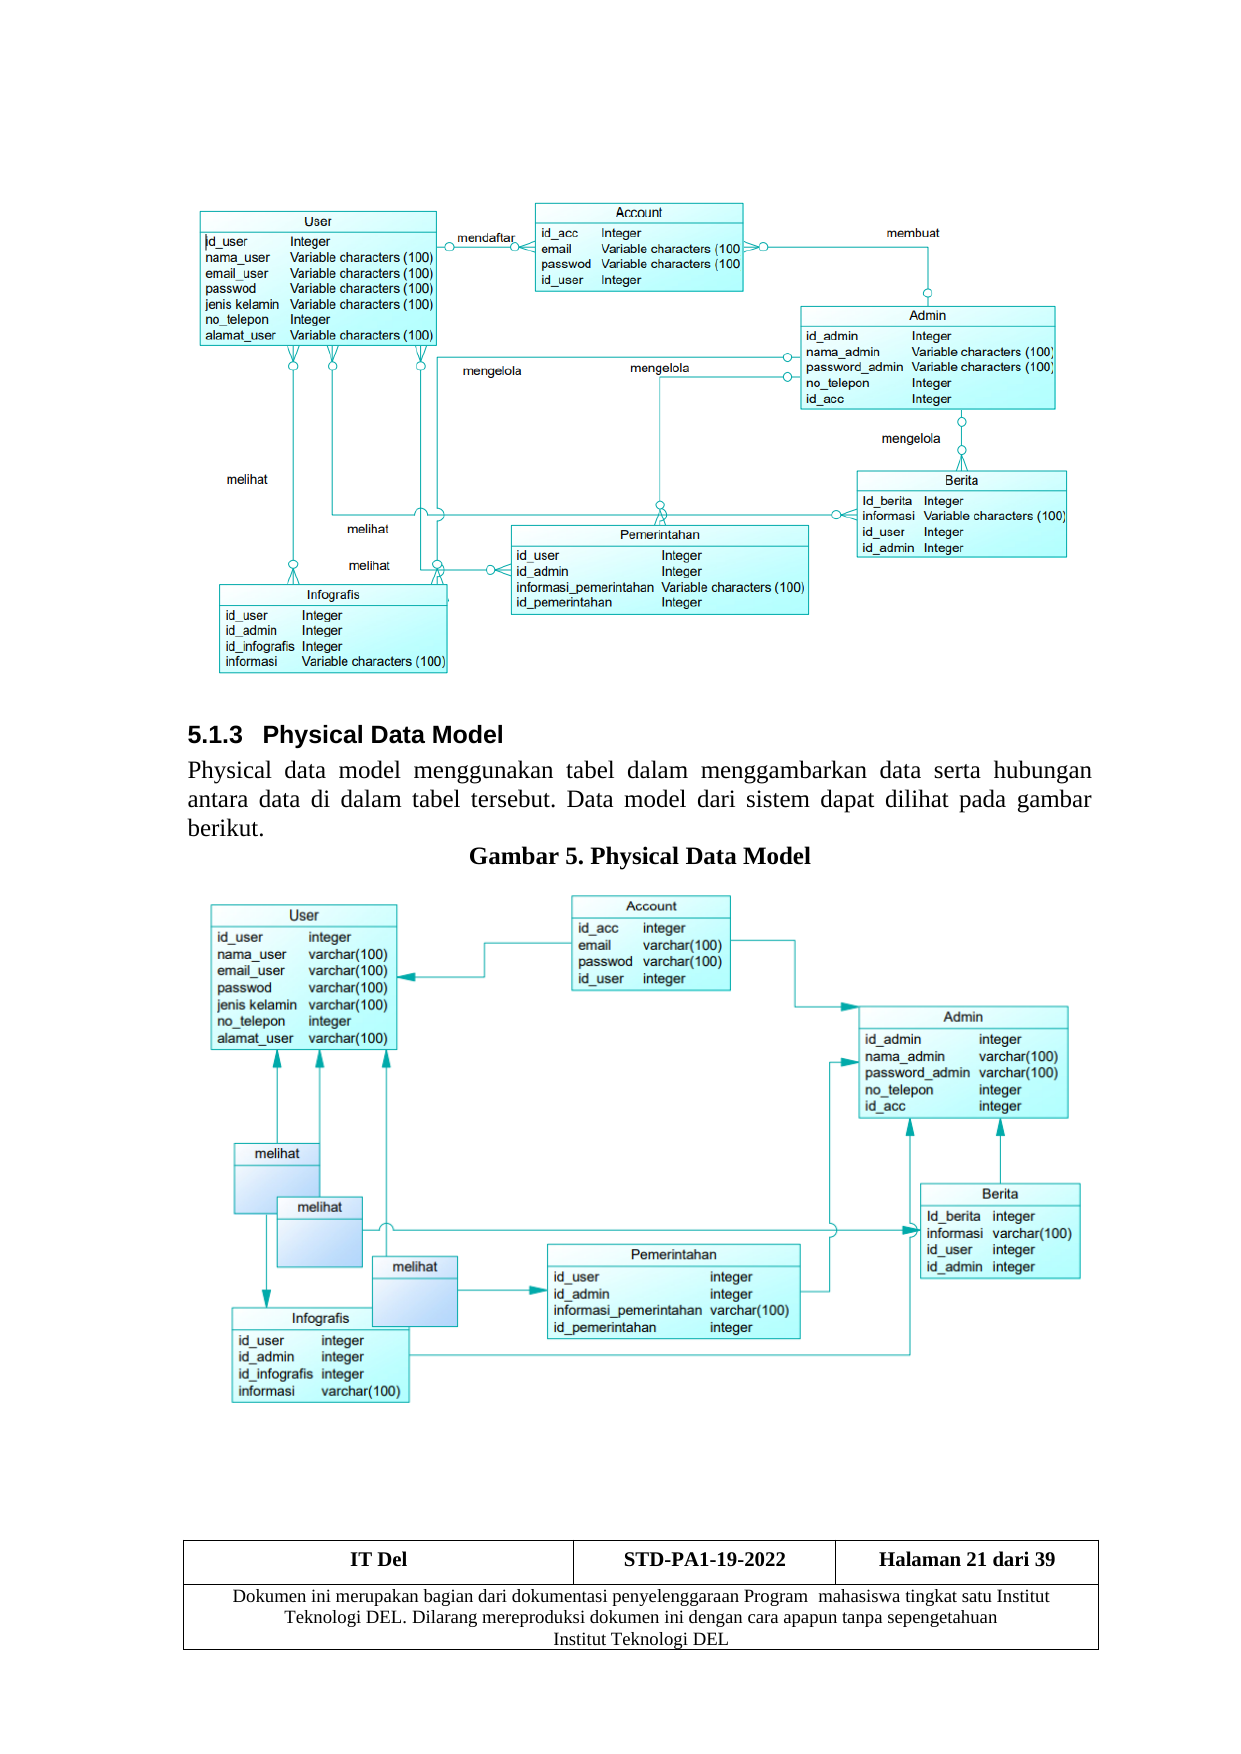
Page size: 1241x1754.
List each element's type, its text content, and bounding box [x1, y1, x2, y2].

subtitle Physical Data Model [187, 720, 1092, 749]
text Physical data model menggunakan tabel dalam menggambarkan data serta hubungan antara data di dalam tabel tersebut. Data model dari sistem dapat dilihat pada gambar berikut. [187, 755, 1092, 841]
picture [187, 870, 1093, 1417]
picture [187, 147, 1075, 696]
text Gambar 5. Physical Data Model [187, 841, 1092, 870]
